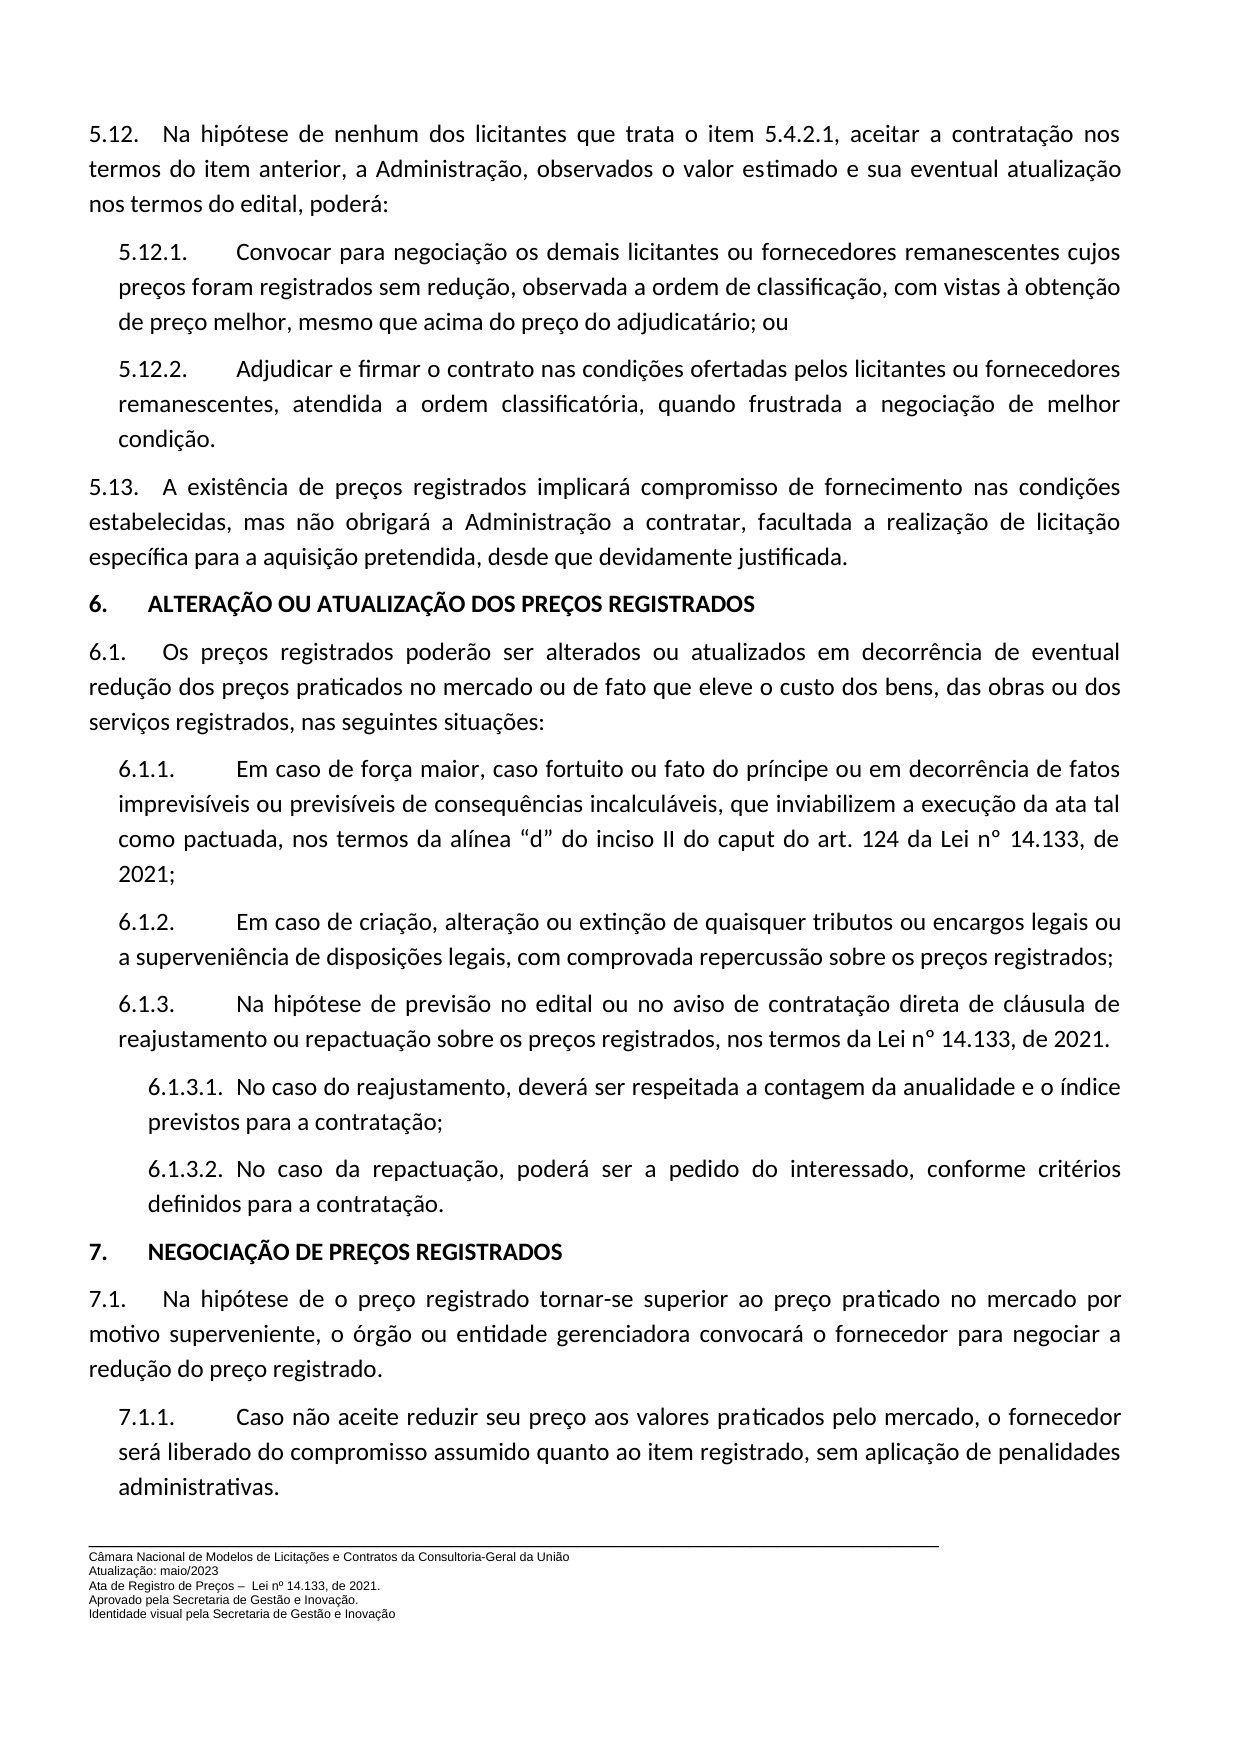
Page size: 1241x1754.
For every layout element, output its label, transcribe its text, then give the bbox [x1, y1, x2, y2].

list Na hipótese de nenhum dos licitantes que trata o item 5.4.2.1, aceitar a contratação nos termos do item anterior, a Administração, observados o valor estimado e sua eventual atualização nos termos do edital, poderá: [88, 118, 1122, 219]
list Em caso de força maior, caso fortuito ou fato do príncipe ou em decorrência de fatos imprevisíveis ou previsíveis de consequências incalculáveis, que inviabilizem a execução da ata tal como pactuada, nos termos da alínea “d” do inciso II do caput do art. 124 da Lei nº 14.133, de 2021; [118, 753, 1122, 889]
list ALTERAÇÃO OU ATUALIZAÇÃO DOS PREÇOS REGISTRADOS [88, 588, 1122, 619]
list Em caso de criação, alteração ou extinção de quaisquer tributos ou encargos legais ou a superveniência de disposições legais, com comprovada repercussão sobre os preços registrados; [118, 906, 1122, 971]
list NEGOCIAÇÃO DE PREÇOS REGISTRADOS [88, 1236, 1122, 1266]
list Adjudicar e firmar o contrato nas condições ofertadas pelos licitantes ou fornecedores remanescentes, atendida a ordem classificatória, quando frustrada a negociação de melhor condição. [118, 353, 1122, 454]
list A existência de preços registrados implicará compromisso de fornecimento nas condições estabelecidas, mas não obrigará a Administração a contratar, facultada a realização de licitação específica para a aquisição pretendida, desde que devidamente justificada. [88, 471, 1122, 571]
list No caso do reajustamento, deverá ser respeitada a contagem da anualidade e o índice previstos para a contratação; [148, 1071, 1122, 1136]
list Na hipótese de previsão no edital ou no aviso de contratação direta de cláusula de reajustamento ou repactuação sobre os preços registrados, nos termos da Lei nº 14.133, de 2021. [118, 988, 1122, 1054]
list Os preços registrados poderão ser alterados ou atualizados em decorrência de eventual redução dos preços praticados no mercado ou de fato que eleve o custo dos bens, das obras ou dos serviços registrados, nas seguintes situações: [88, 636, 1122, 736]
list Na hipótese de o preço registrado tornar-se superior ao preço praticado no mercado por motivo superveniente, o órgão ou entidade gerenciadora convocará o fornecedor para negociar a redução do preço registrado. [88, 1283, 1122, 1384]
list No caso da repactuação, poderá ser a pedido do interessado, conforme critérios definidos para a contratação. [148, 1153, 1122, 1219]
list Convocar para negociação os demais licitantes ou fornecedores remanescentes cujos preços foram registrados sem redução, observada a ordem de classificação, com vistas à obtenção de preço melhor, mesmo que acima do preço do adjudicatário; ou [118, 236, 1122, 336]
list Caso não aceite reduzir seu preço aos valores praticados pelo mercado, o fornecedor será liberado do compromisso assumido quanto ao item registrado, sem aplicação de penalidades administrativas. [118, 1401, 1122, 1501]
